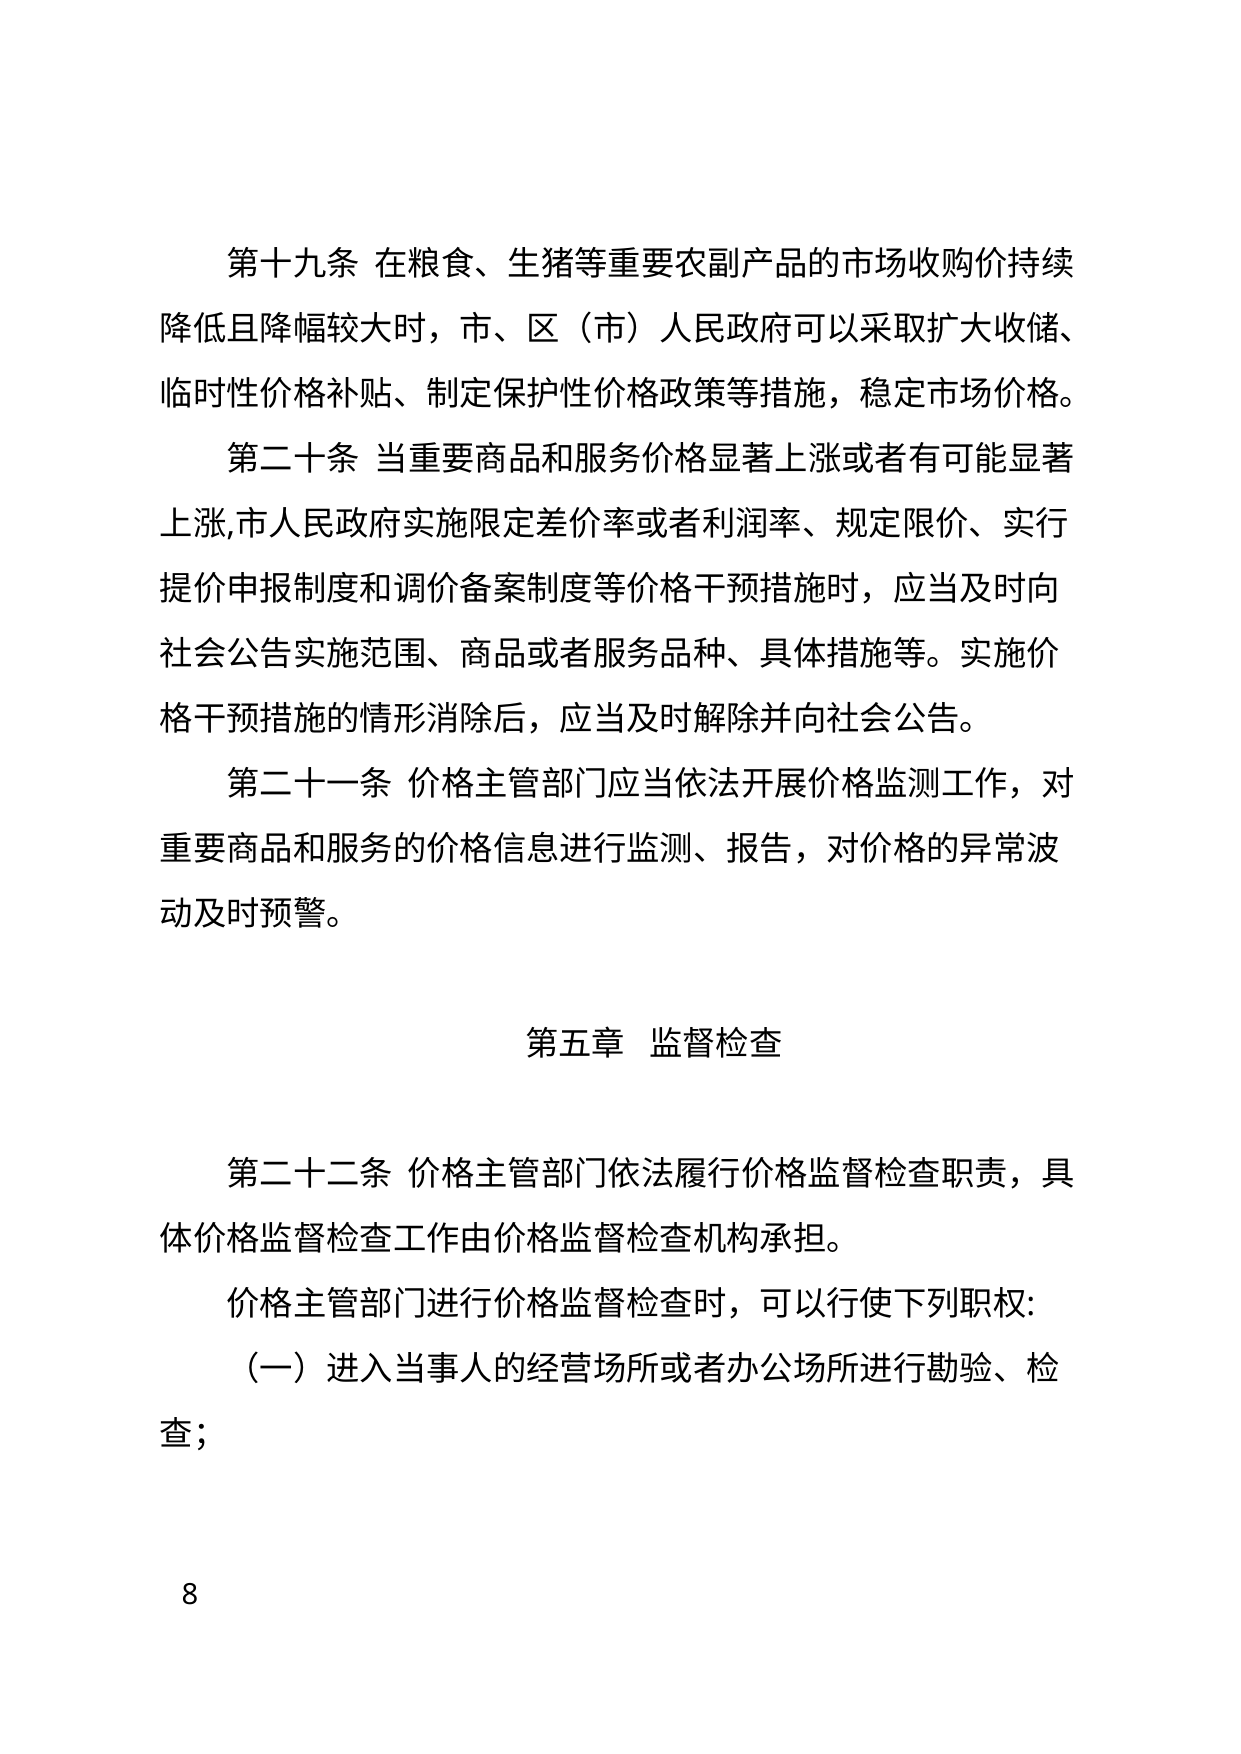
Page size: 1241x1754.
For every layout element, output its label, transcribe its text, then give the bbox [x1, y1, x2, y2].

text 第十九条 在粮食、生猪等重要农副产品的市场收购价持续降低且降幅较大时，市、区（市）人民政府可以采取扩大收储、临时性价格补贴、制定保护性价格政策等措施，稳定市场价格。 [159, 228, 1081, 423]
text （一）进入当事人的经营场所或者办公场所进行勘验、检查； [159, 1333, 1081, 1463]
text 第二十二条 价格主管部门依法履行价格监督检查职责，具体价格监督检查工作由价格监督检查机构承担。 [159, 1138, 1081, 1268]
text 价格主管部门进行价格监督检查时，可以行使下列职权: [159, 1268, 1081, 1333]
text 第二十条 当重要商品和服务价格显著上涨或者有可能显著上涨,市人民政府实施限定差价率或者利润率、规定限价、实行提价申报制度和调价备案制度等价格干预措施时，应当及时向社会公告实施范围、商品或者服务品种、具体措施等。实施价格干预措施的情形消除后，应当及时解除并向社会公告。 [159, 423, 1081, 748]
list 监督检查 [226, 1008, 1081, 1073]
text 第二十一条 价格主管部门应当依法开展价格监测工作，对重要商品和服务的价格信息进行监测、报告，对价格的异常波动及时预警。 [159, 748, 1081, 943]
